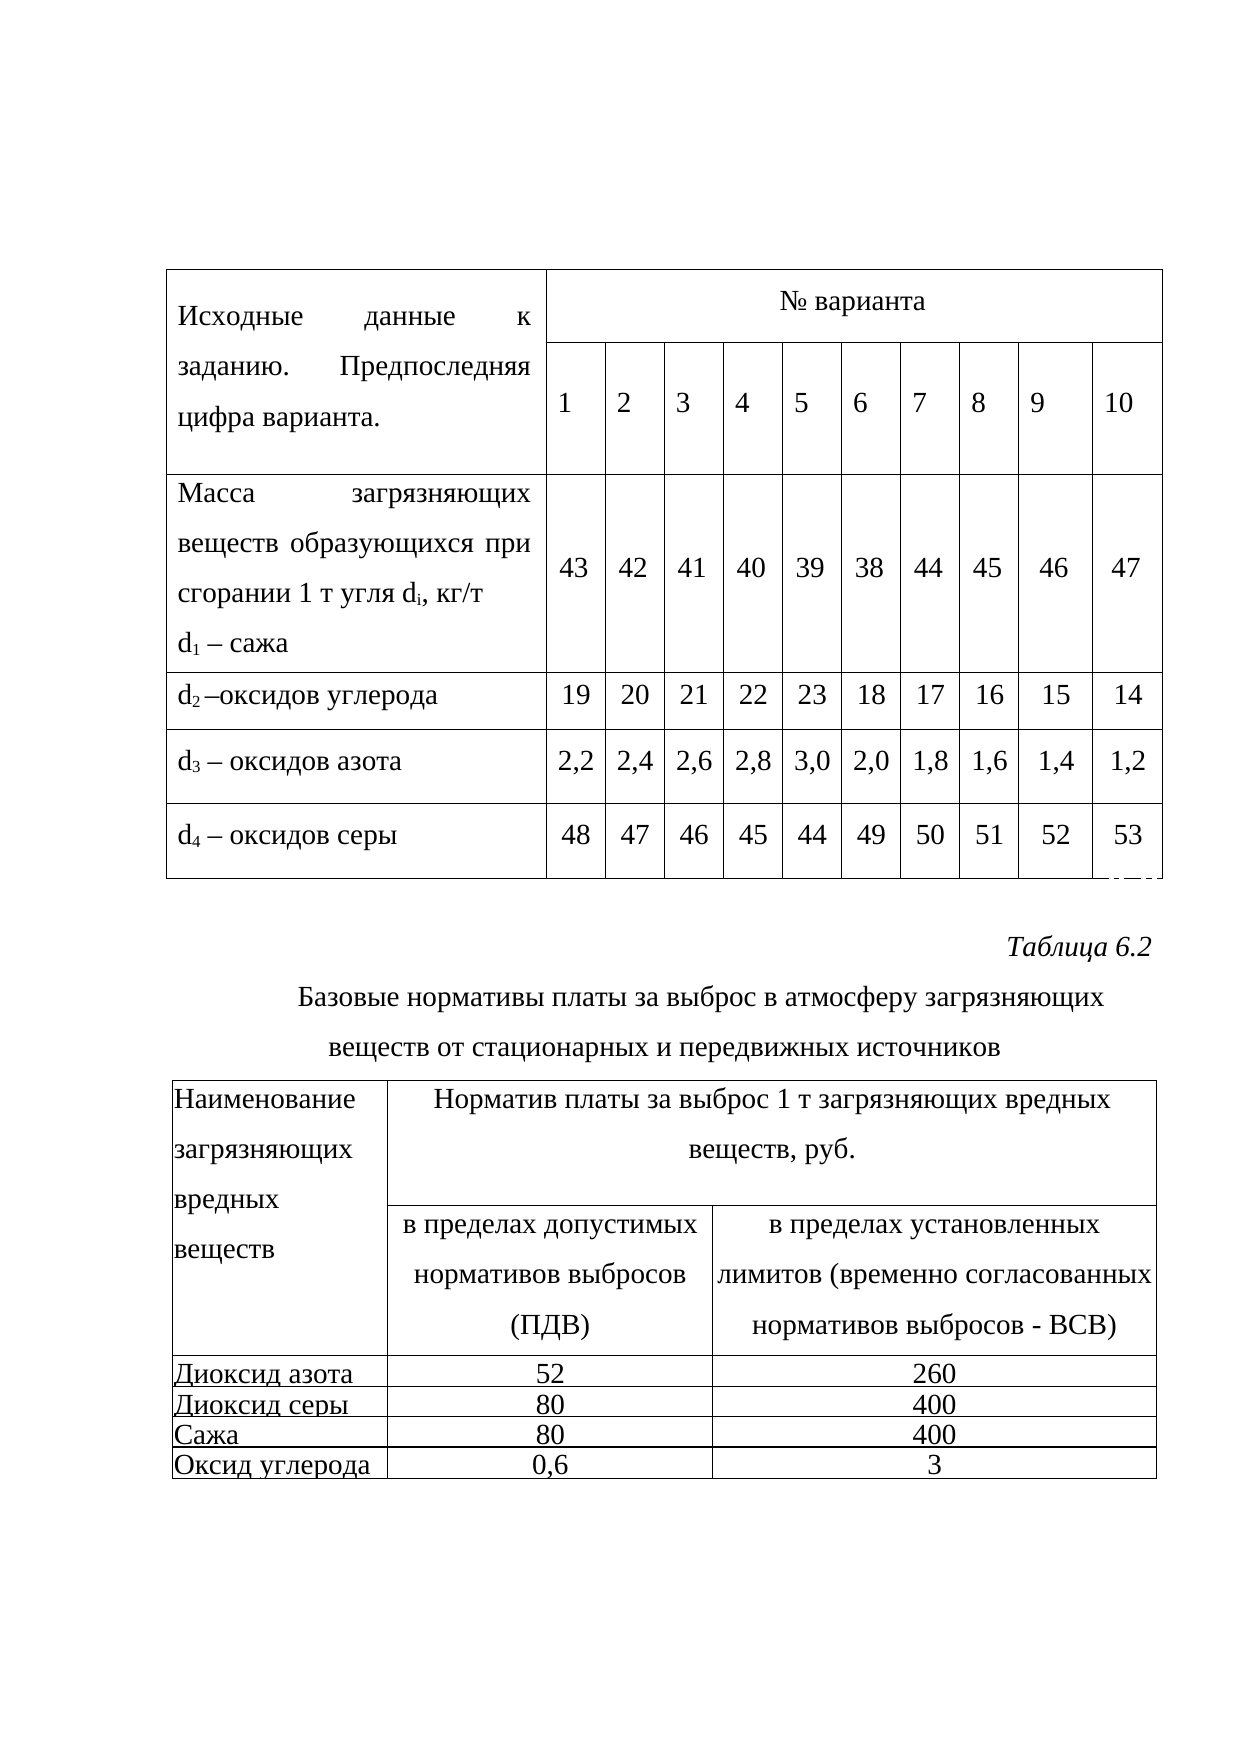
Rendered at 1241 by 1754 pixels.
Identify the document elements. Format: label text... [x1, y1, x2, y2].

table_cell 44 [783, 804, 841, 877]
table_cell 47 [606, 804, 664, 877]
table_cell 80 [388, 1417, 712, 1446]
table_cell 3,0 [783, 730, 841, 803]
table_cell Оксид углерода [173, 1448, 387, 1478]
table_cell 2,8 [724, 730, 782, 803]
table_cell Масса загрязняющих веществ образующихся при сгорании 1 т угля di, кг/т d1 – сажа [167, 475, 546, 672]
table_cell 53 [1093, 804, 1162, 877]
table_cell 52 [1019, 804, 1092, 877]
table_cell 2,0 [842, 730, 900, 803]
table_cell в пределах установленных лимитов (временно согласованных нормативов выбросов - ВСВ) [713, 1206, 1156, 1355]
table_cell 52 [388, 1356, 712, 1386]
table_cell 41 [665, 475, 723, 672]
table_cell 14 [1093, 673, 1162, 728]
table_cell 2,2 [547, 730, 605, 803]
table_cell d3 – оксидов азота [167, 730, 546, 803]
table_cell 400 [713, 1387, 1156, 1416]
table_cell 21 [665, 673, 723, 728]
table_cell 51 [960, 804, 1018, 877]
table_cell 19 [547, 673, 605, 728]
table_cell 1,8 [901, 730, 959, 803]
table_cell 48 [547, 804, 605, 877]
table_cell 20 [606, 673, 664, 728]
table_cell 49 [842, 804, 900, 877]
table_cell 46 [665, 804, 723, 877]
table_cell 80 [388, 1387, 712, 1416]
table_header Наименование загрязняющих вредных веществ [173, 1081, 387, 1355]
table_cell 3 [713, 1448, 1156, 1478]
table_header Исходные данные к заданию. Предпоследняя цифра варианта. [167, 270, 546, 474]
table_cell 2,4 [606, 730, 664, 803]
table_cell 7 [901, 343, 959, 474]
table_cell Диоксид серы [173, 1387, 387, 1416]
table_cell 50 [901, 804, 959, 877]
table_cell 400 [713, 1417, 1156, 1446]
table_cell 8 [960, 343, 1018, 474]
table_cell 18 [842, 673, 900, 728]
table_cell 15 [1019, 673, 1092, 728]
table_cell 17 [901, 673, 959, 728]
table_cell 39 [783, 475, 841, 672]
table_cell 3 [665, 343, 723, 474]
table_cell 1,2 [1093, 730, 1162, 803]
table_cell 42 [606, 475, 664, 672]
table_cell 46 [1019, 475, 1092, 672]
table_cell 2 [606, 343, 664, 474]
table_header Норматив платы за выброс 1 т загрязняющих вредных веществ, руб. [388, 1081, 1156, 1205]
table_cell 5 [783, 343, 841, 474]
table_cell 45 [960, 475, 1018, 672]
table_cell 16 [960, 673, 1018, 728]
text Таблица 6.2 [177, 929, 1152, 962]
table_cell 1,4 [1019, 730, 1092, 803]
table_cell 45 [724, 804, 782, 877]
table_cell 10 [1093, 343, 1162, 474]
text Базовые нормативы платы за выброс в атмосферу загрязняющих веществ от стационарных и передвижных источников [177, 979, 1152, 1063]
table_cell 4 [724, 343, 782, 474]
table_cell 44 [901, 475, 959, 672]
table_cell 22 [724, 673, 782, 728]
table_cell 9 [1019, 343, 1092, 474]
table_cell 0,6 [388, 1448, 712, 1478]
table_cell 23 [783, 673, 841, 728]
table_cell Диоксид азота [173, 1356, 387, 1386]
table_cell d2 –оксидов углерода [167, 673, 546, 728]
table_cell 47 [1093, 475, 1162, 672]
table_cell 260 [713, 1356, 1156, 1386]
table_cell 6 [842, 343, 900, 474]
table_cell 1,6 [960, 730, 1018, 803]
table_cell Сажа [173, 1417, 387, 1446]
table_cell 2,6 [665, 730, 723, 803]
table_cell d4 – оксидов серы [167, 804, 546, 877]
table_header № варианта [547, 270, 1162, 342]
table_cell 40 [724, 475, 782, 672]
table_cell 43 [547, 475, 605, 672]
table_cell в пределах допустимых нормативов выбросов (ПДВ) [388, 1206, 712, 1355]
table_cell 1 [547, 343, 605, 474]
table_cell 38 [842, 475, 900, 672]
